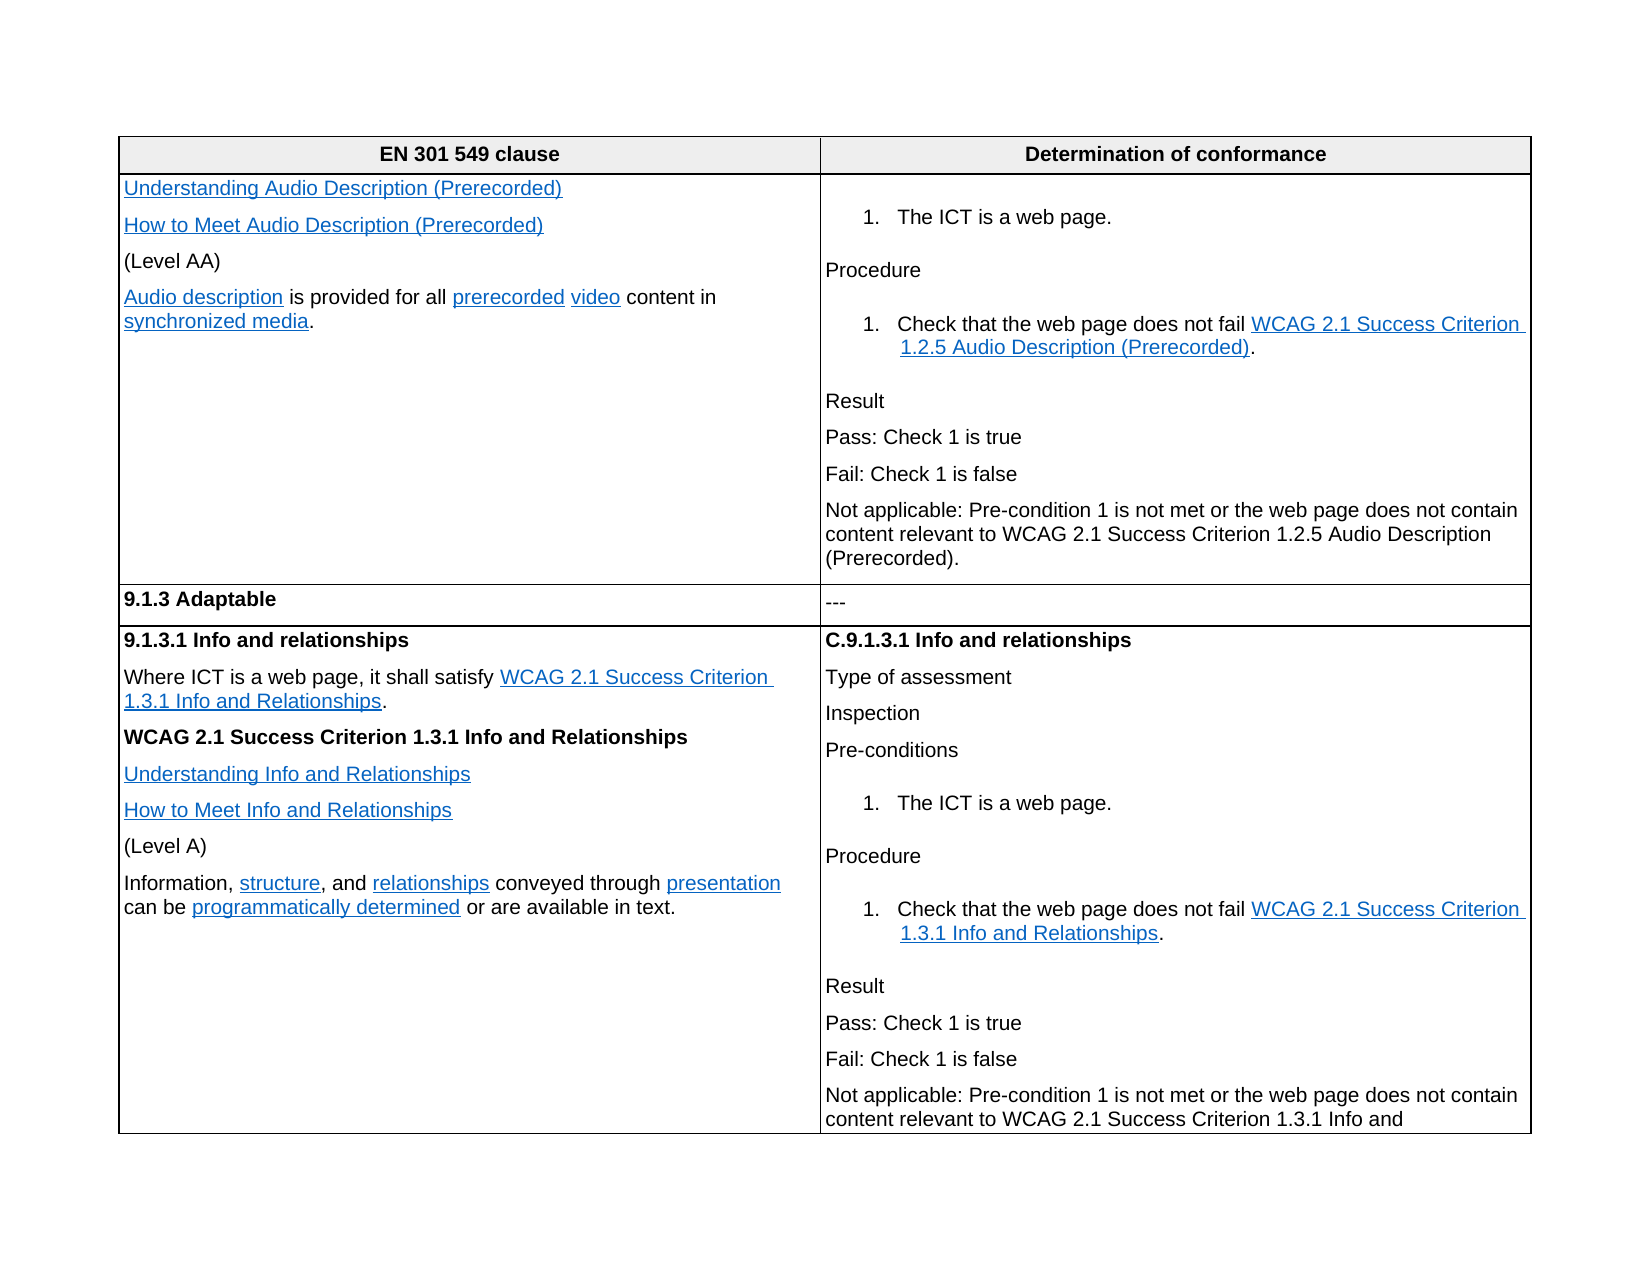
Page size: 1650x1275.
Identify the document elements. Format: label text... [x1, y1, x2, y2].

table_cell 9.1.3 Adaptable [120, 585, 820, 625]
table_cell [821, 627, 1530, 1133]
table_cell --- [821, 585, 1530, 625]
table_header Determination of conformance [821, 137, 1530, 173]
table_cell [120, 175, 820, 584]
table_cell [821, 175, 1530, 584]
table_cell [120, 627, 820, 1133]
table_header EN 301 549 clause [120, 137, 820, 173]
